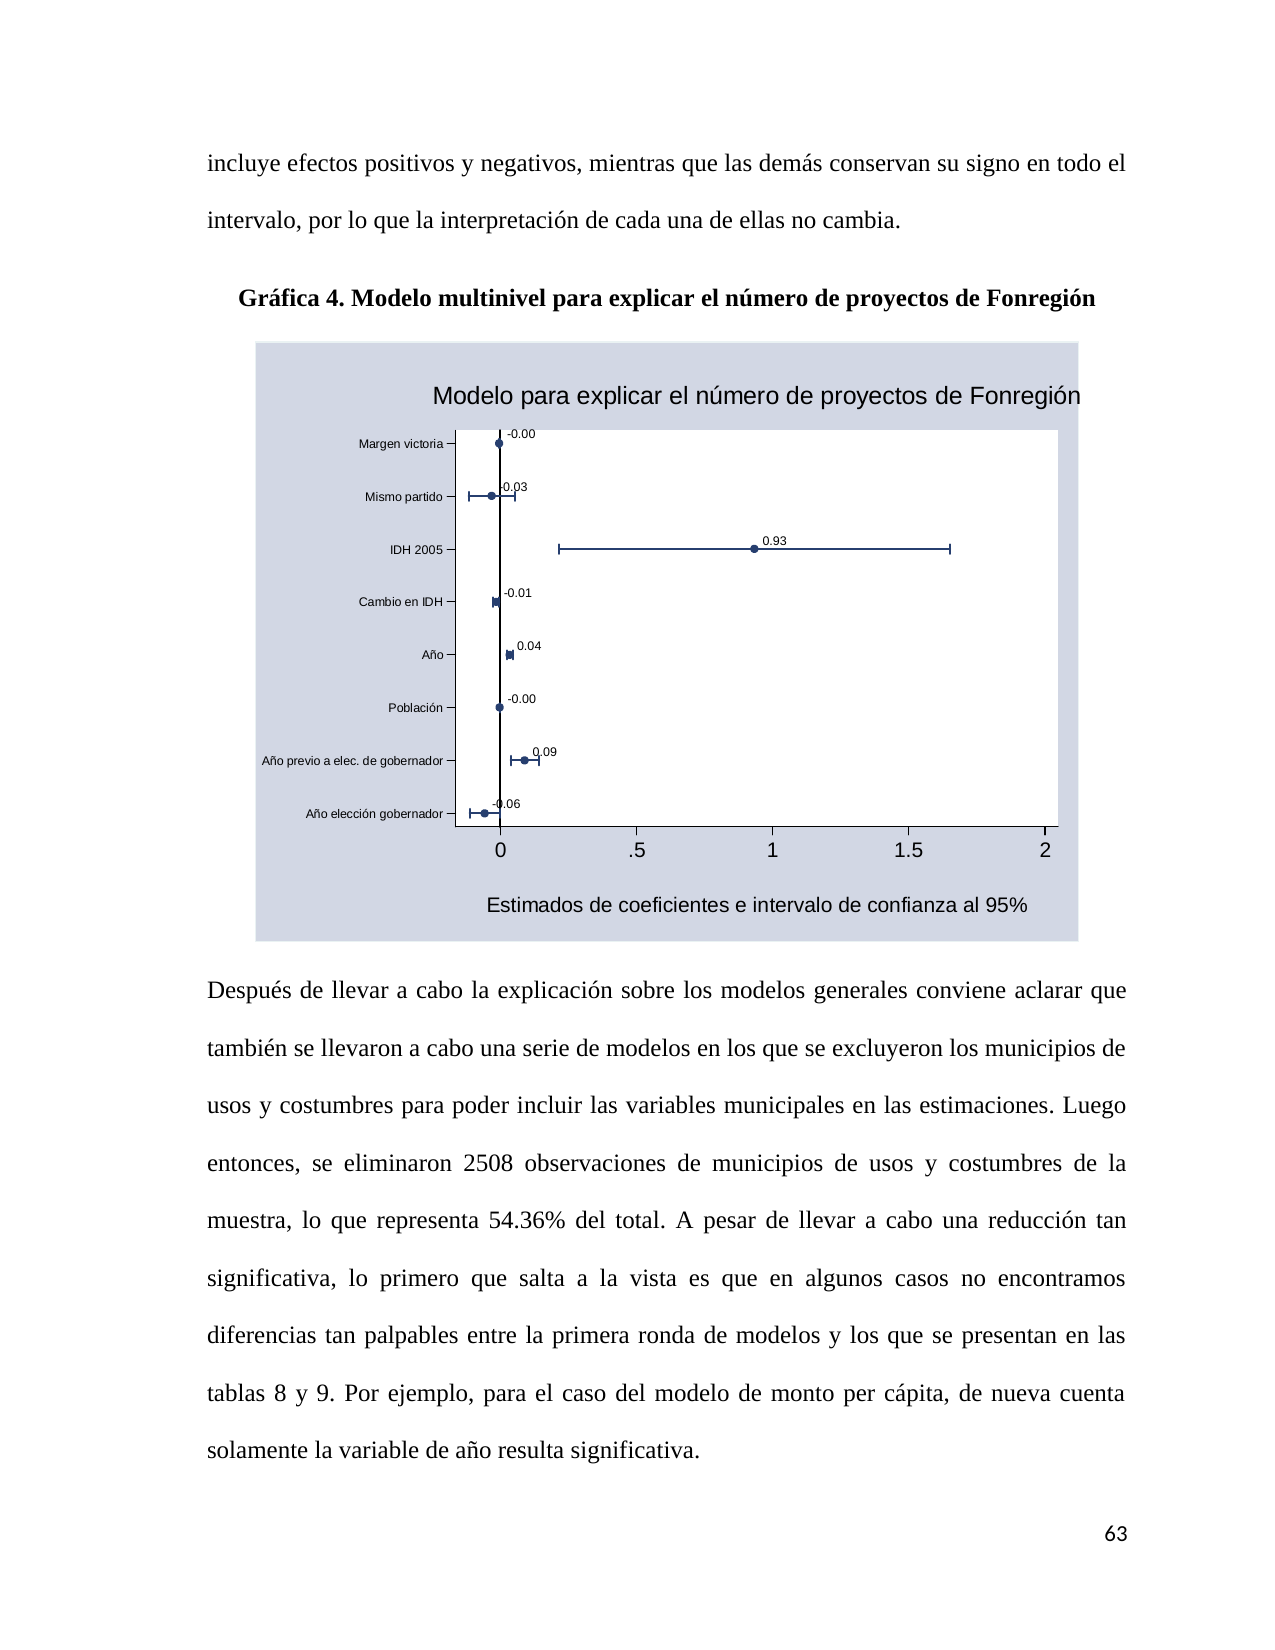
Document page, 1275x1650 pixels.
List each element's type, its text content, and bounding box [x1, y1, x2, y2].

text Gráfica 4. Modelo multinivel para explicar el número de proyectos de Fonregión [207, 283, 1127, 312]
text Después de llevar a cabo la explicación sobre los modelos generales conviene aclarar que también se llevaron a cabo una serie de modelos en los que se excluyeron los municipios de usos y costumbres para poder incluir las variables municipales en las estimaciones. Luego entonces, se eliminaron 2508 observaciones de municipios de usos y costumbres de la muestra, lo que representa 54.36% del total. A pesar de llevar a cabo una reducción tan significativa, lo primero que salta a la vista es que en algunos casos no encontramos diferencias tan palpables entre la primera ronda de modelos y los que se presentan en las tablas 8 y 9. Por ejemplo, para el caso del modelo de monto per cápita, de nueva cuenta solamente la variable de año resulta significativa. [207, 976, 1127, 1464]
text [207, 148, 1127, 234]
